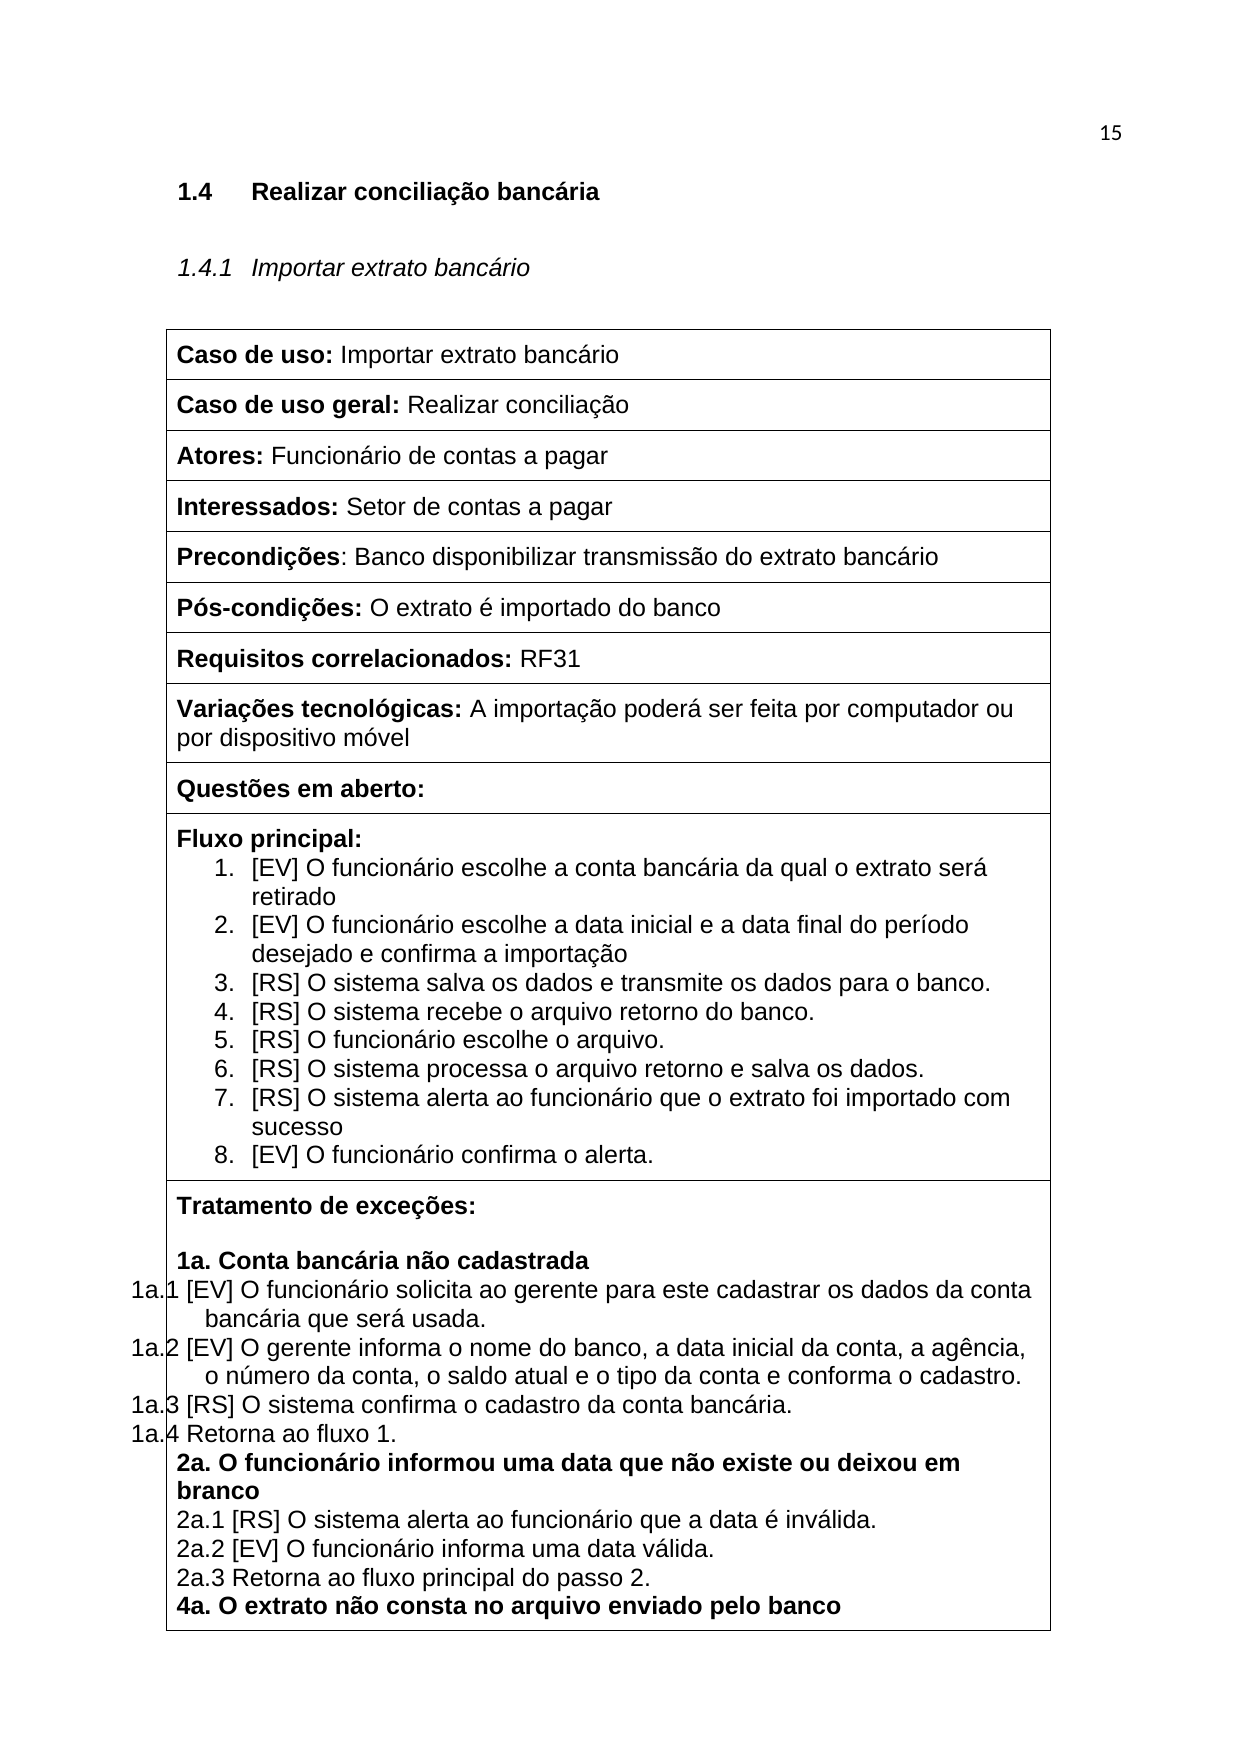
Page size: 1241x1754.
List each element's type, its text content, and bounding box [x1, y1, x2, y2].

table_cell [167, 1181, 1050, 1630]
subtitle Importar extrato bancário [177, 253, 1122, 282]
table_cell Fluxo principal: [EV] O funcionário escolhe a conta bancária da qual o extrato será retirado [EV] O funcionário escolhe a data inicial e a data final do período desejado e confirma a importação [RS] O sistema salva os dados e transmite os dados para o banco. [RS] O sistema recebe o arquivo retorno do banco. [RS] O funcionário escolhe o arquivo. [RS] O sistema processa o arquivo retorno e salva os dados. [RS] O sistema alerta ao funcionário que o extrato foi importado com sucesso [EV] O funcionário confirma o alerta. [167, 814, 1050, 1180]
table_cell Questões em aberto: [167, 763, 1050, 813]
table_cell Precondições: Banco disponibilizar transmissão do extrato bancário [167, 532, 1050, 582]
table_cell Requisitos correlacionados: RF31 [167, 633, 1050, 683]
table_cell Variações tecnológicas: A importação poderá ser feita por computador ou por dispositivo móvel [167, 684, 1050, 762]
subtitle Realizar conciliação bancária [177, 177, 1122, 206]
table_header Caso de uso: Importar extrato bancário [167, 330, 1050, 379]
table_cell Interessados: Setor de contas a pagar [167, 481, 1050, 531]
table_cell Caso de uso geral: Realizar conciliação [167, 380, 1050, 430]
table_cell Atores: Funcionário de contas a pagar [167, 431, 1050, 480]
table_cell Pós-condições: O extrato é importado do banco [167, 583, 1050, 632]
